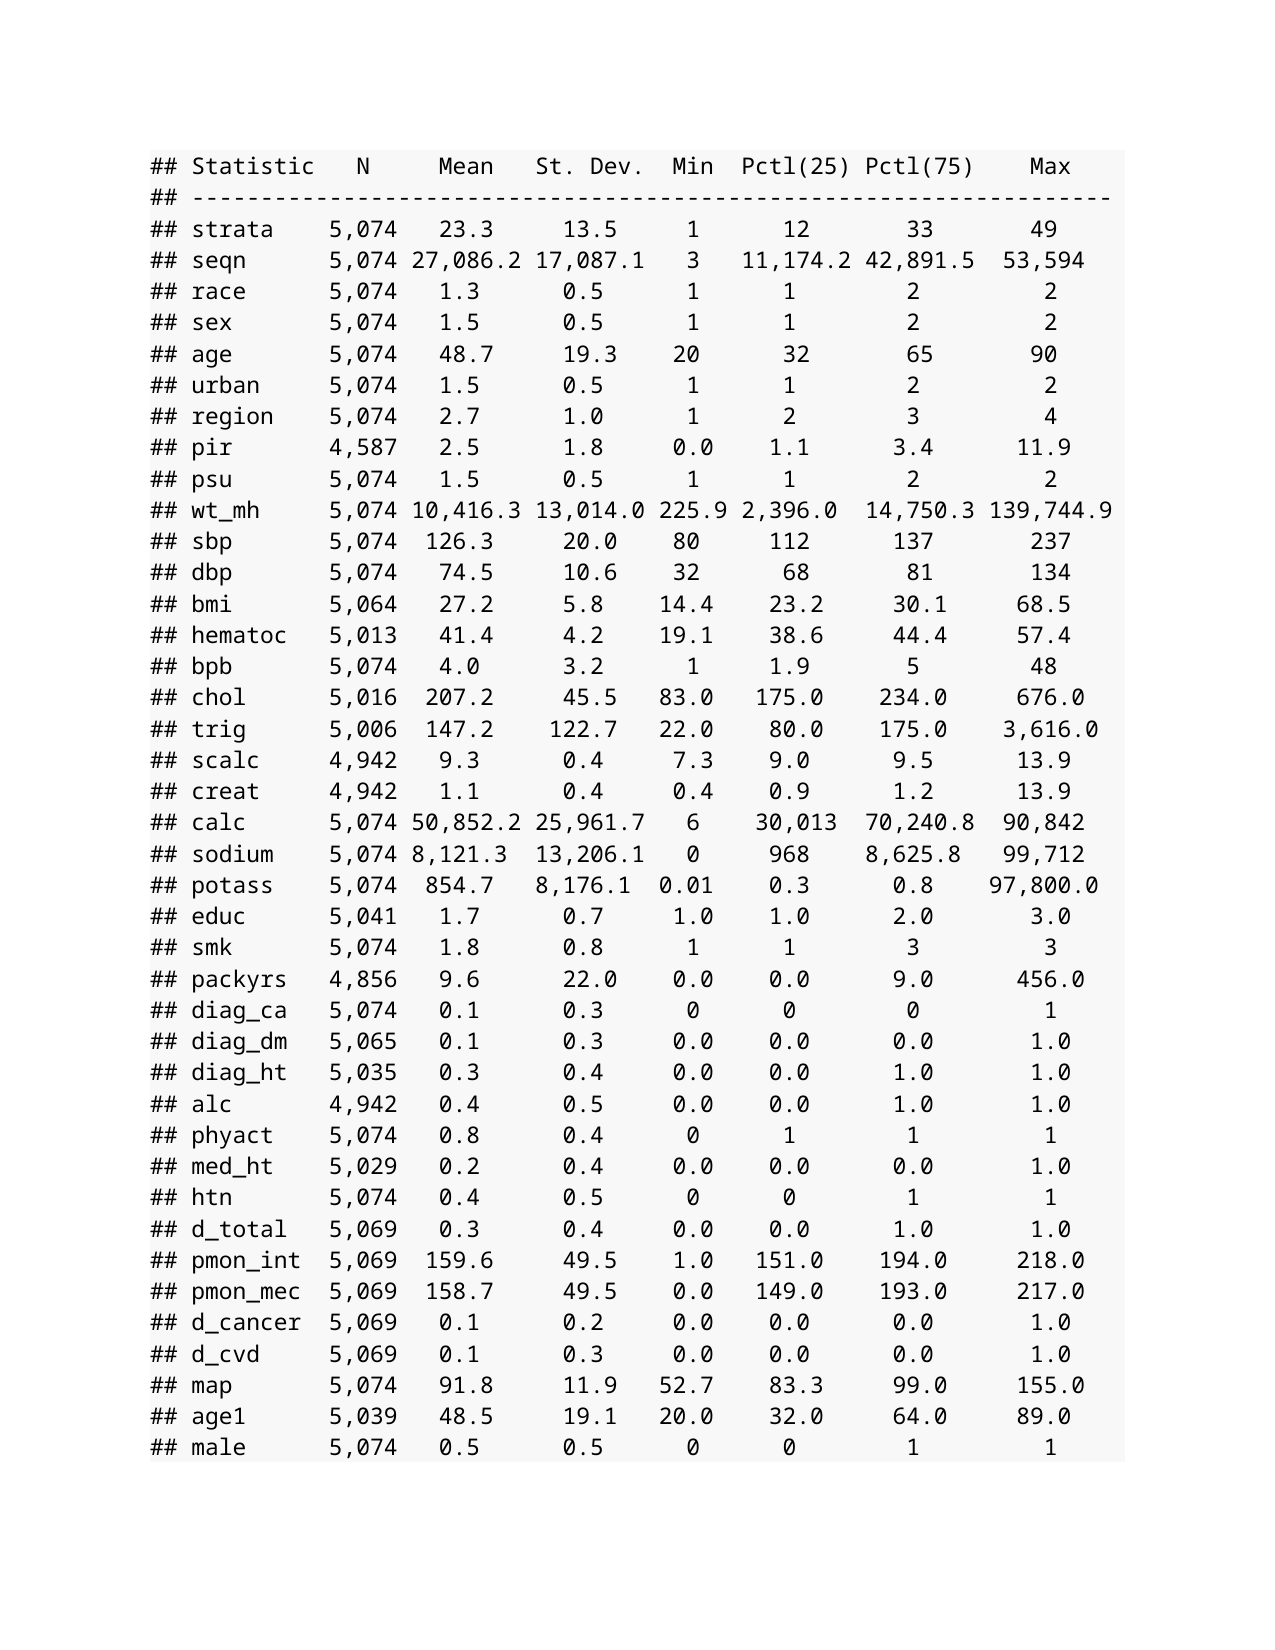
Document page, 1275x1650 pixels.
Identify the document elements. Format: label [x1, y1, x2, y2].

text [150, 150, 1125, 1462]
